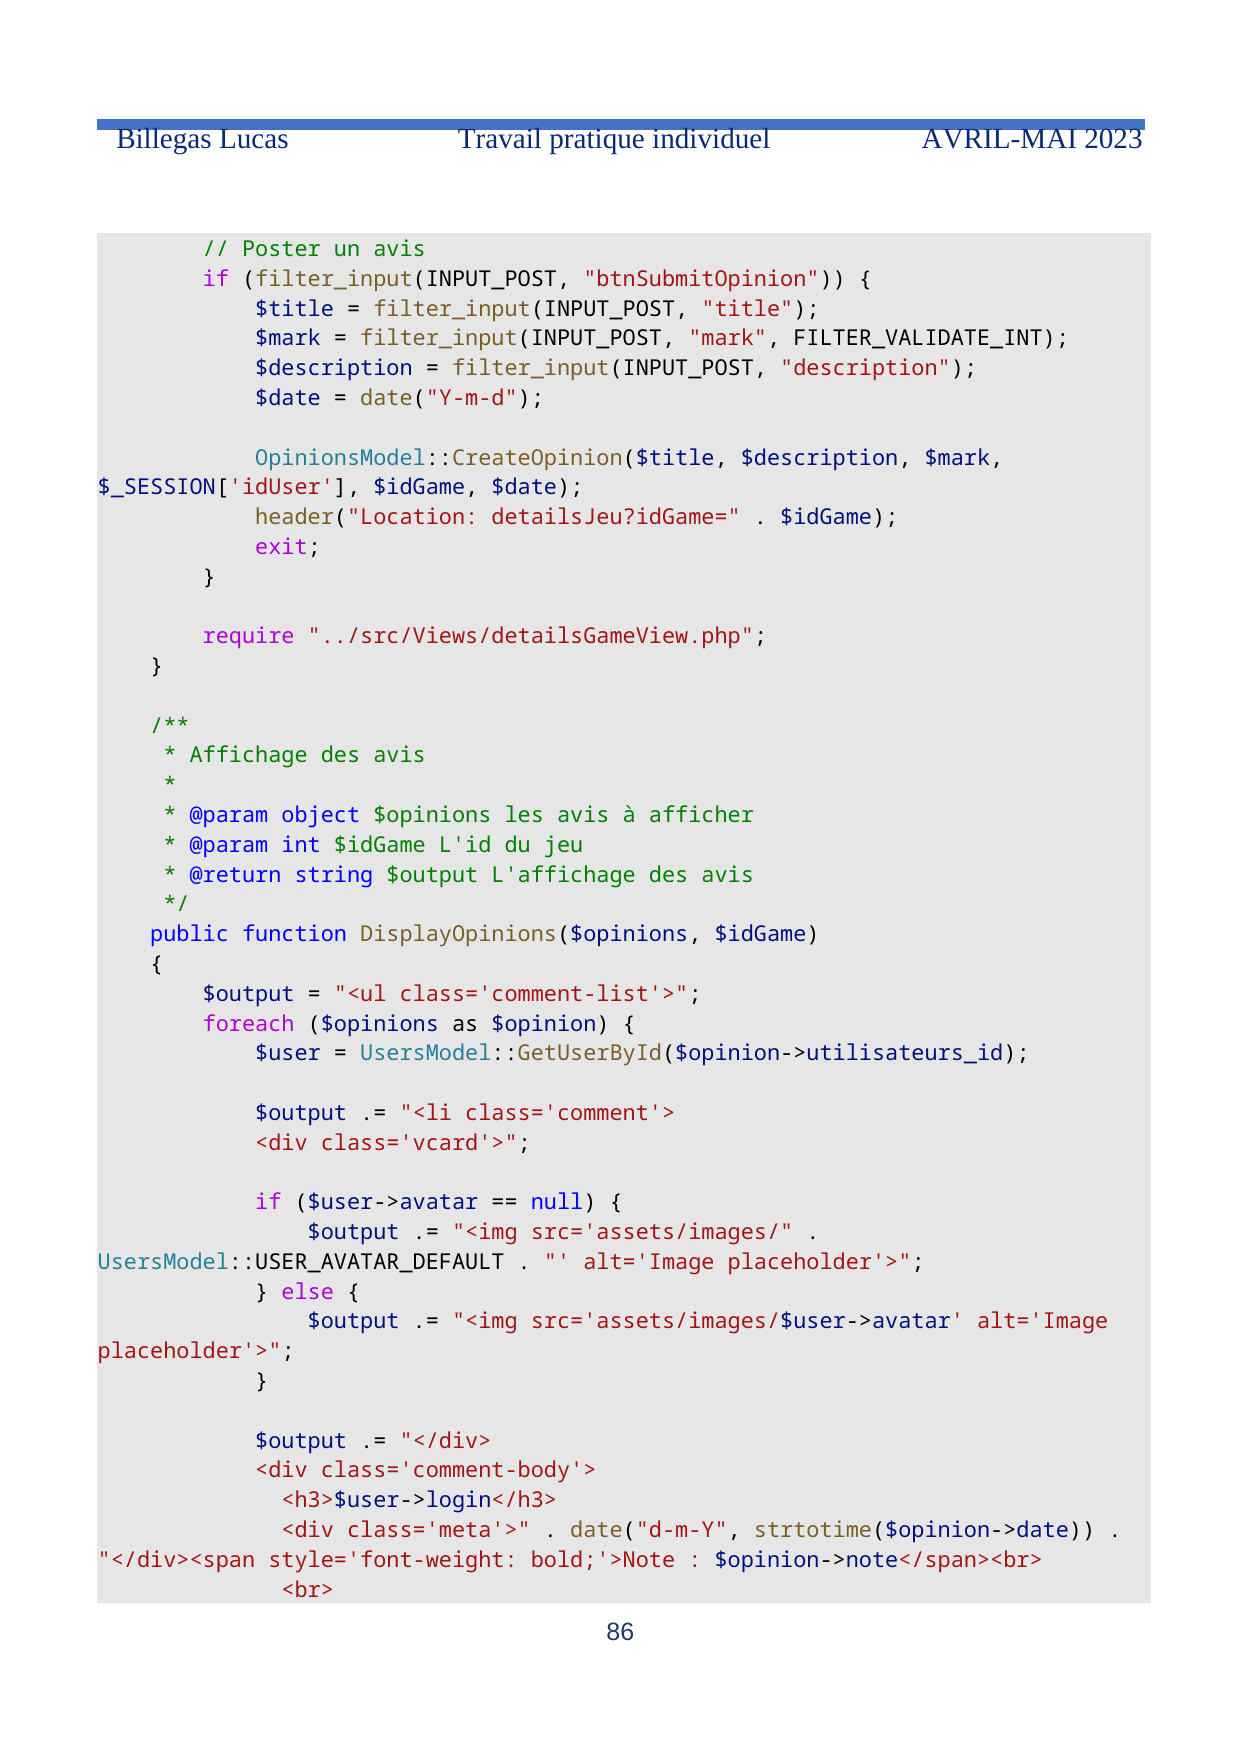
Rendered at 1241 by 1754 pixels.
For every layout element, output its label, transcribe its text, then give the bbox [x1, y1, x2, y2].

text $output .= "<img src='assets/images/$user->avatar' alt='Image placeholder'>"; [97, 1306, 1151, 1365]
text * [97, 769, 1151, 799]
text * @return string $output L'affichage des avis [97, 859, 1151, 888]
text if ($user->avatar == null) { [97, 1186, 1151, 1216]
text header("Location: detailsJeu?idGame=" . $idGame); [97, 501, 1151, 531]
text } [97, 561, 1151, 591]
text /** [97, 710, 1151, 739]
text } [97, 1365, 1151, 1395]
text } [97, 650, 1151, 680]
text * Affichage des avis [97, 739, 1151, 769]
text <br> [97, 1574, 1151, 1603]
text $user = UsersModel::GetUserById($opinion->utilisateurs_id); [97, 1037, 1151, 1067]
text $mark = filter_input(INPUT_POST, "mark", FILTER_VALIDATE_INT); [97, 322, 1151, 352]
text <div class='comment-body'> [97, 1454, 1151, 1484]
text $output .= "<li class='comment'> [97, 1097, 1151, 1127]
text * @param int $idGame L'id du jeu [97, 829, 1151, 859]
text */ [97, 888, 1151, 918]
text exit; [97, 531, 1151, 561]
text <div class='meta'>" . date("d-m-Y", strtotime($opinion->date)) . "</div><span style='font-weight: bold;'>Note : $opinion->note</span><br> [97, 1514, 1151, 1574]
text $title = filter_input(INPUT_POST, "title"); [97, 293, 1151, 322]
text <h3>$user->login</h3> [97, 1484, 1151, 1514]
text // Poster un avis [97, 233, 1151, 263]
text $output .= "</div> [97, 1425, 1151, 1454]
text if (filter_input(INPUT_POST, "btnSubmitOpinion")) { [97, 263, 1151, 293]
text foreach ($opinions as $opinion) { [97, 1008, 1151, 1037]
text require "../src/Views/detailsGameView.php"; [97, 620, 1151, 650]
text * @param object $opinions les avis à afficher [97, 799, 1151, 829]
text $output = "<ul class='comment-list'>"; [97, 978, 1151, 1008]
text $output .= "<img src='assets/images/" . UsersModel::USER_AVATAR_DEFAULT . "' alt='Image placeholder'>"; [97, 1216, 1151, 1276]
text $description = filter_input(INPUT_POST, "description"); [97, 352, 1151, 382]
text <div class='vcard'>"; [97, 1127, 1151, 1157]
text } else { [97, 1276, 1151, 1306]
text public function DisplayOpinions($opinions, $idGame) [97, 918, 1151, 948]
text { [97, 948, 1151, 978]
text OpinionsModel::CreateOpinion($title, $description, $mark, $_SESSION['idUser'], $idGame, $date); [97, 442, 1151, 501]
text $date = date("Y-m-d"); [97, 382, 1151, 412]
